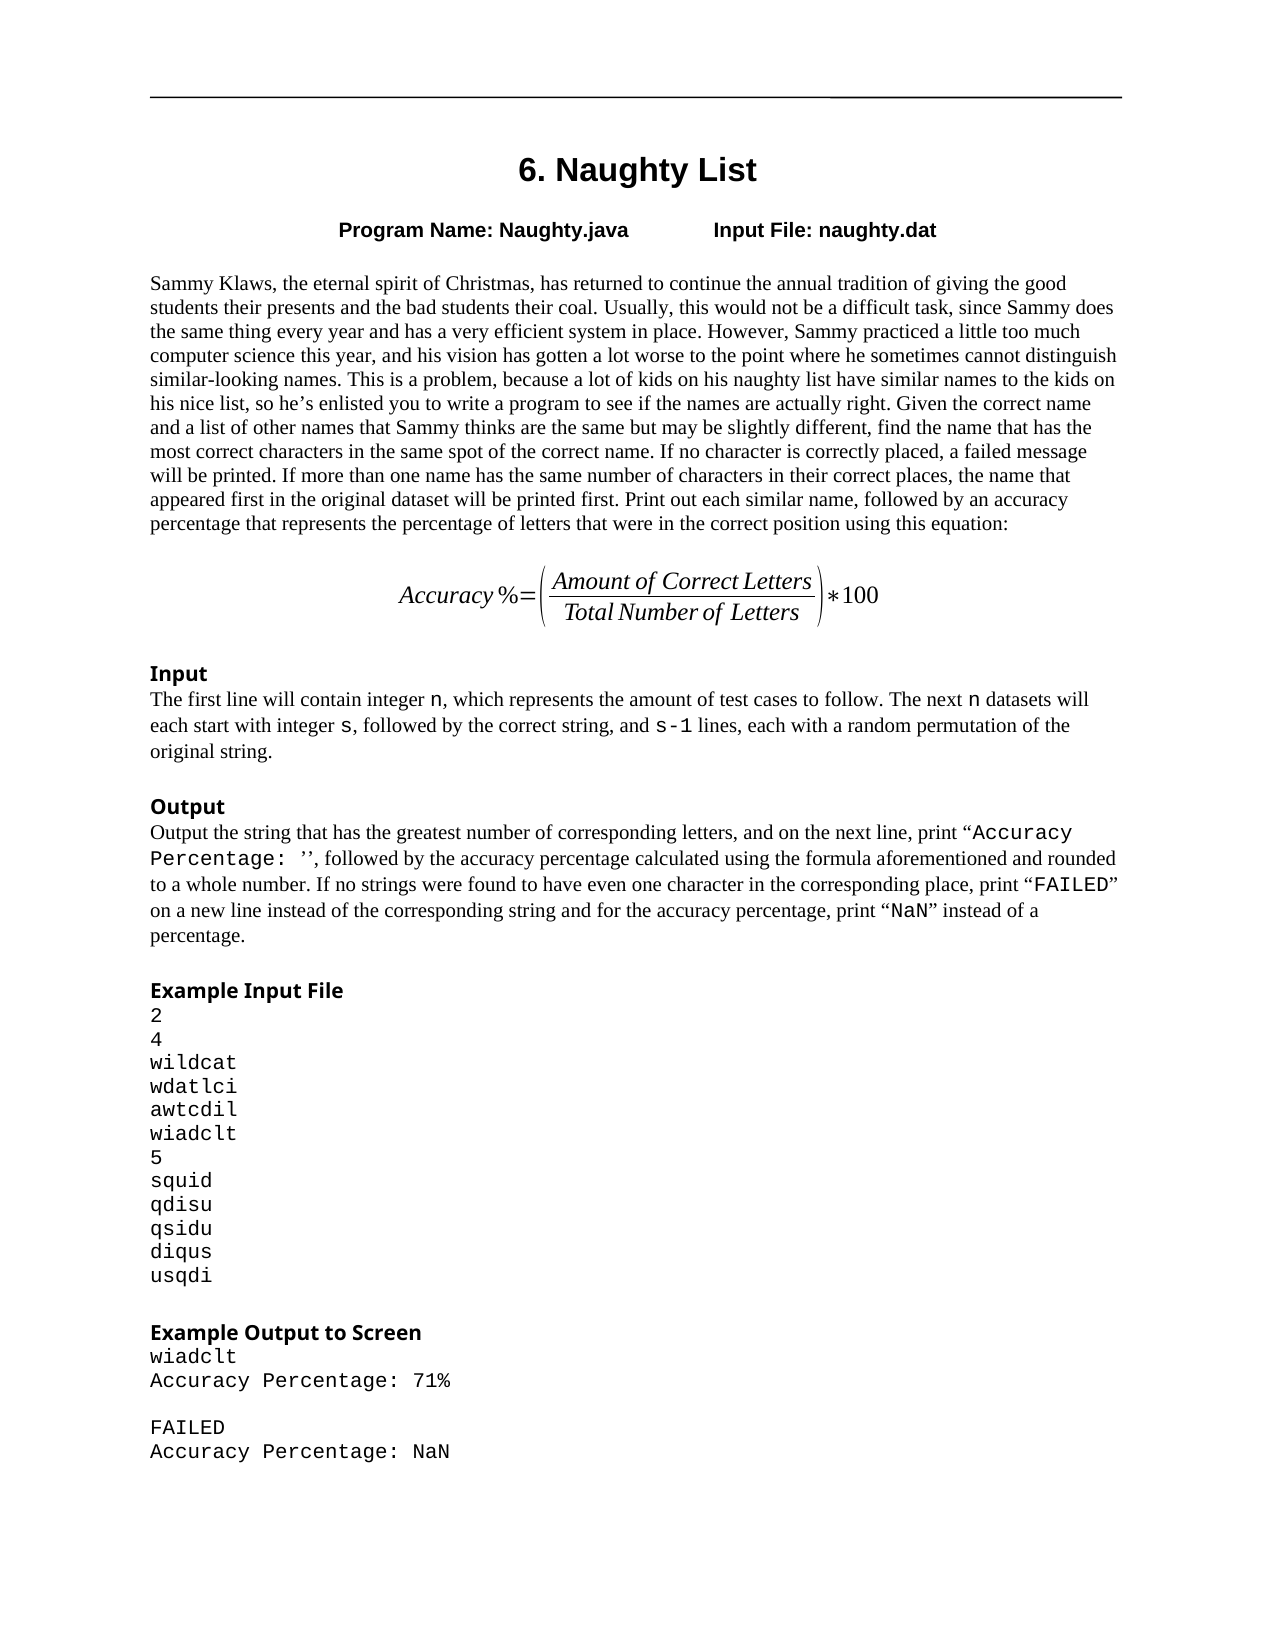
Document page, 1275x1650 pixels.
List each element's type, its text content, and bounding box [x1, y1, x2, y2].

text wiadclt [150, 1123, 1125, 1147]
text Input The first line will contain integer n, which represents the amount of test cases to follow. The next n datasets will each start with integer s, followed by the correct string, and s-1 lines, each with a random permutation of the original string. [150, 659, 1125, 763]
text Sammy Klaws, the eternal spirit of Christmas, has returned to continue the annual tradition of giving the good students their presents and the bad students their coal. Usually, this would not be a difficult task, since Sammy does the same thing every year and has a very efficient system in place. However, Sammy practiced a little too much computer science this year, and his vision has gotten a lot worse to the point where he sometimes cannot distinguish similar-looking names. This is a problem, because a lot of kids on his naughty list have similar names to the kids on his nice list, so he’s enlisted you to write a program to see if the names are actually right. Given the correct name and a list of other names that Sammy thinks are the same but may be slightly different, find the name that has the most correct characters in the same spot of the correct name. If no character is correctly placed, a failed message will be printed. If more than one name has the same number of characters in their correct places, the name that appeared first in the original dataset will be printed first. Print out each similar name, followed by an accuracy percentage that represents the percentage of letters that were in the correct position using this equation: [150, 271, 1125, 535]
text Accuracy Percentage: 71% [150, 1370, 1125, 1393]
text 5 [150, 1147, 1125, 1170]
text 4 [150, 1028, 1125, 1052]
text Example Input File [150, 976, 1125, 1005]
text awtcdil [150, 1099, 1125, 1123]
text wiadclt [150, 1346, 1125, 1370]
text Accuracy Percentage: NaN [150, 1441, 1125, 1464]
text wdatlci [150, 1076, 1125, 1099]
text FAILED [150, 1417, 1125, 1441]
text Output [150, 792, 1125, 820]
text usqdi [150, 1265, 1125, 1289]
text qsidu [150, 1218, 1125, 1241]
text squid [150, 1170, 1125, 1194]
text 6. Naughty List [150, 150, 1125, 188]
text qdisu [150, 1194, 1125, 1218]
text wildcat [150, 1052, 1125, 1076]
text Example Output to Screen [150, 1318, 1125, 1346]
text diqus [150, 1241, 1125, 1265]
subtitle Program Name: Naughty.java Input File: naughty.dat [150, 218, 1125, 242]
text Output the string that has the greatest number of corresponding letters, and on the next line, print “Accuracy Percentage: ’’, followed by the accuracy percentage calculated using the formula aforementioned and rounded to a whole number. If no strings were found to have even one character in the corresponding place, print “FAILED” on a new line instead of the corresponding string and for the accuracy percentage, print “NaN” instead of a percentage. [150, 820, 1125, 947]
text 2 [150, 1005, 1125, 1028]
